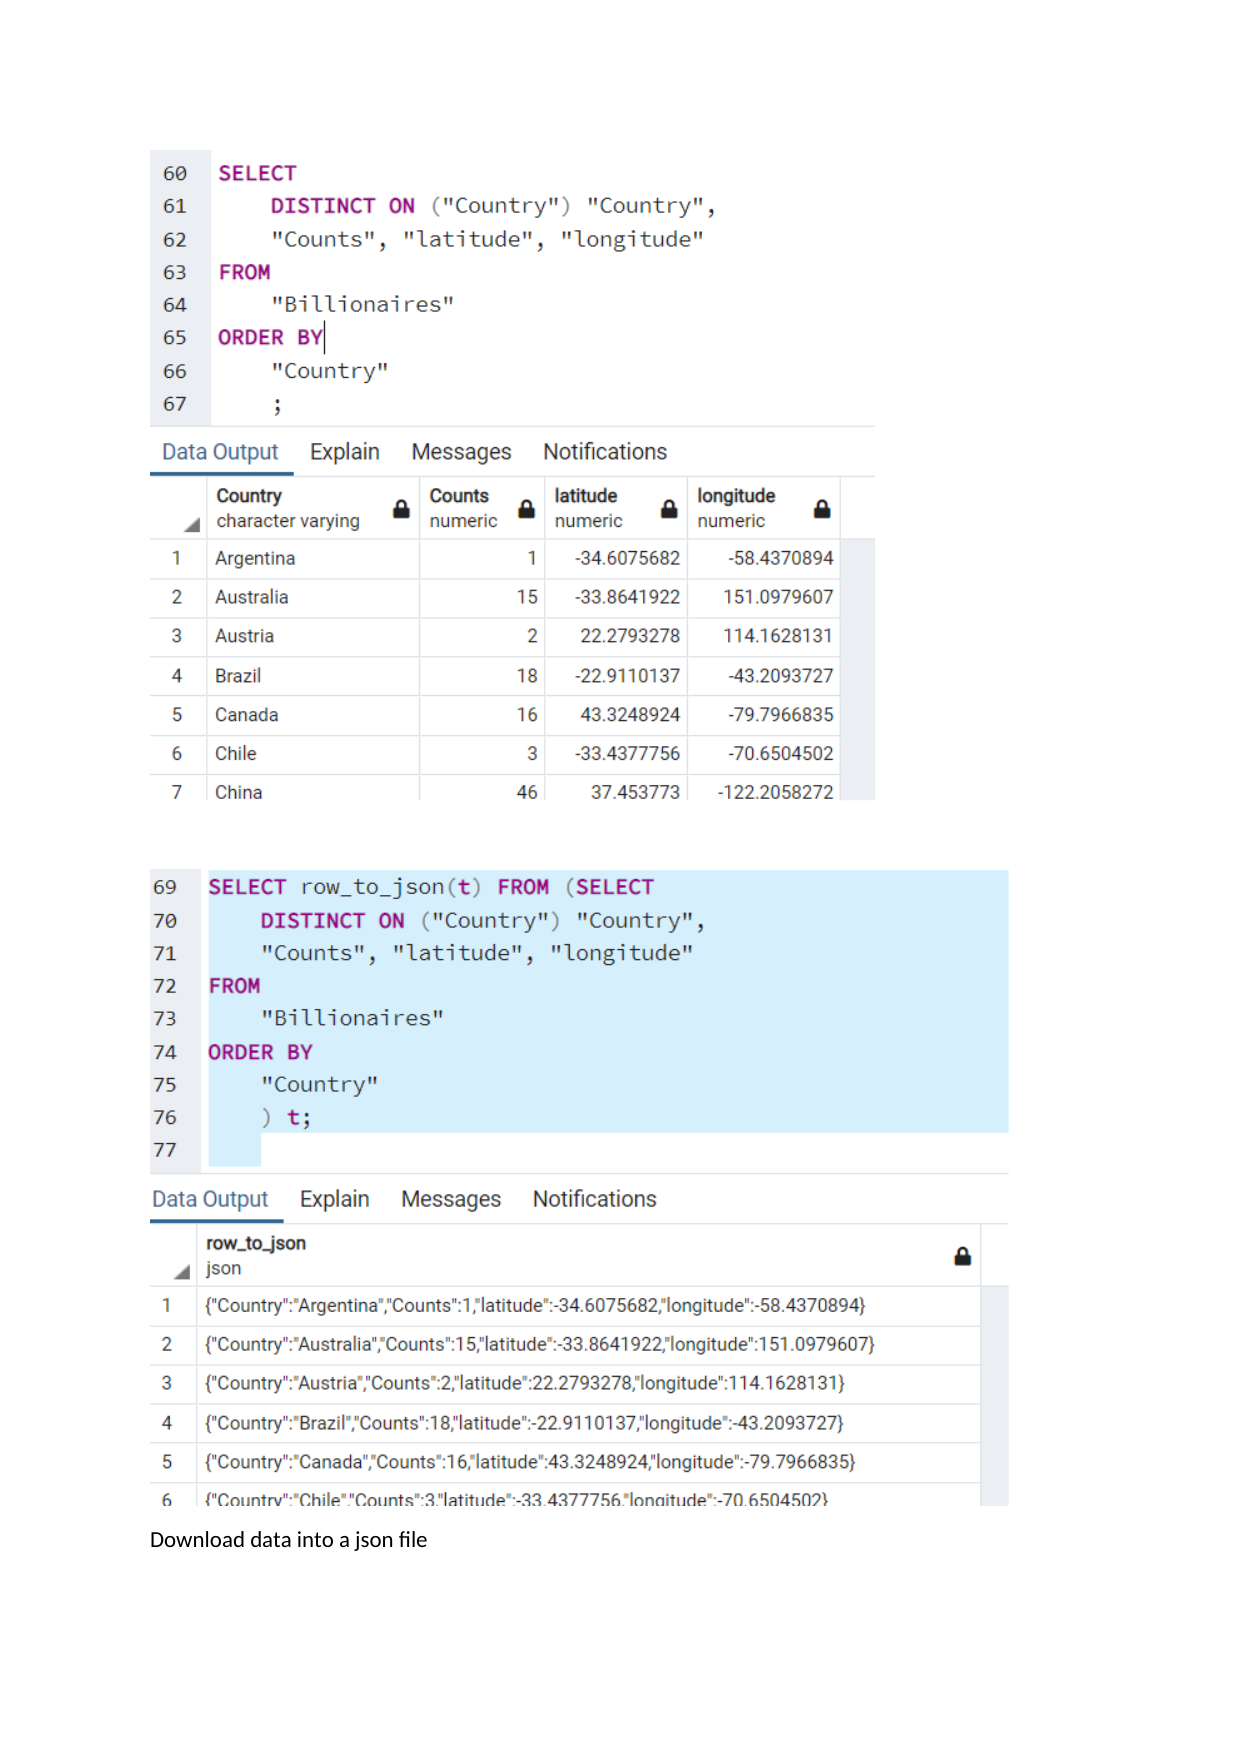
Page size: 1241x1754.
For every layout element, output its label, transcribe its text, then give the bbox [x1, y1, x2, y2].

text Download data into a json file [150, 1525, 1090, 1553]
